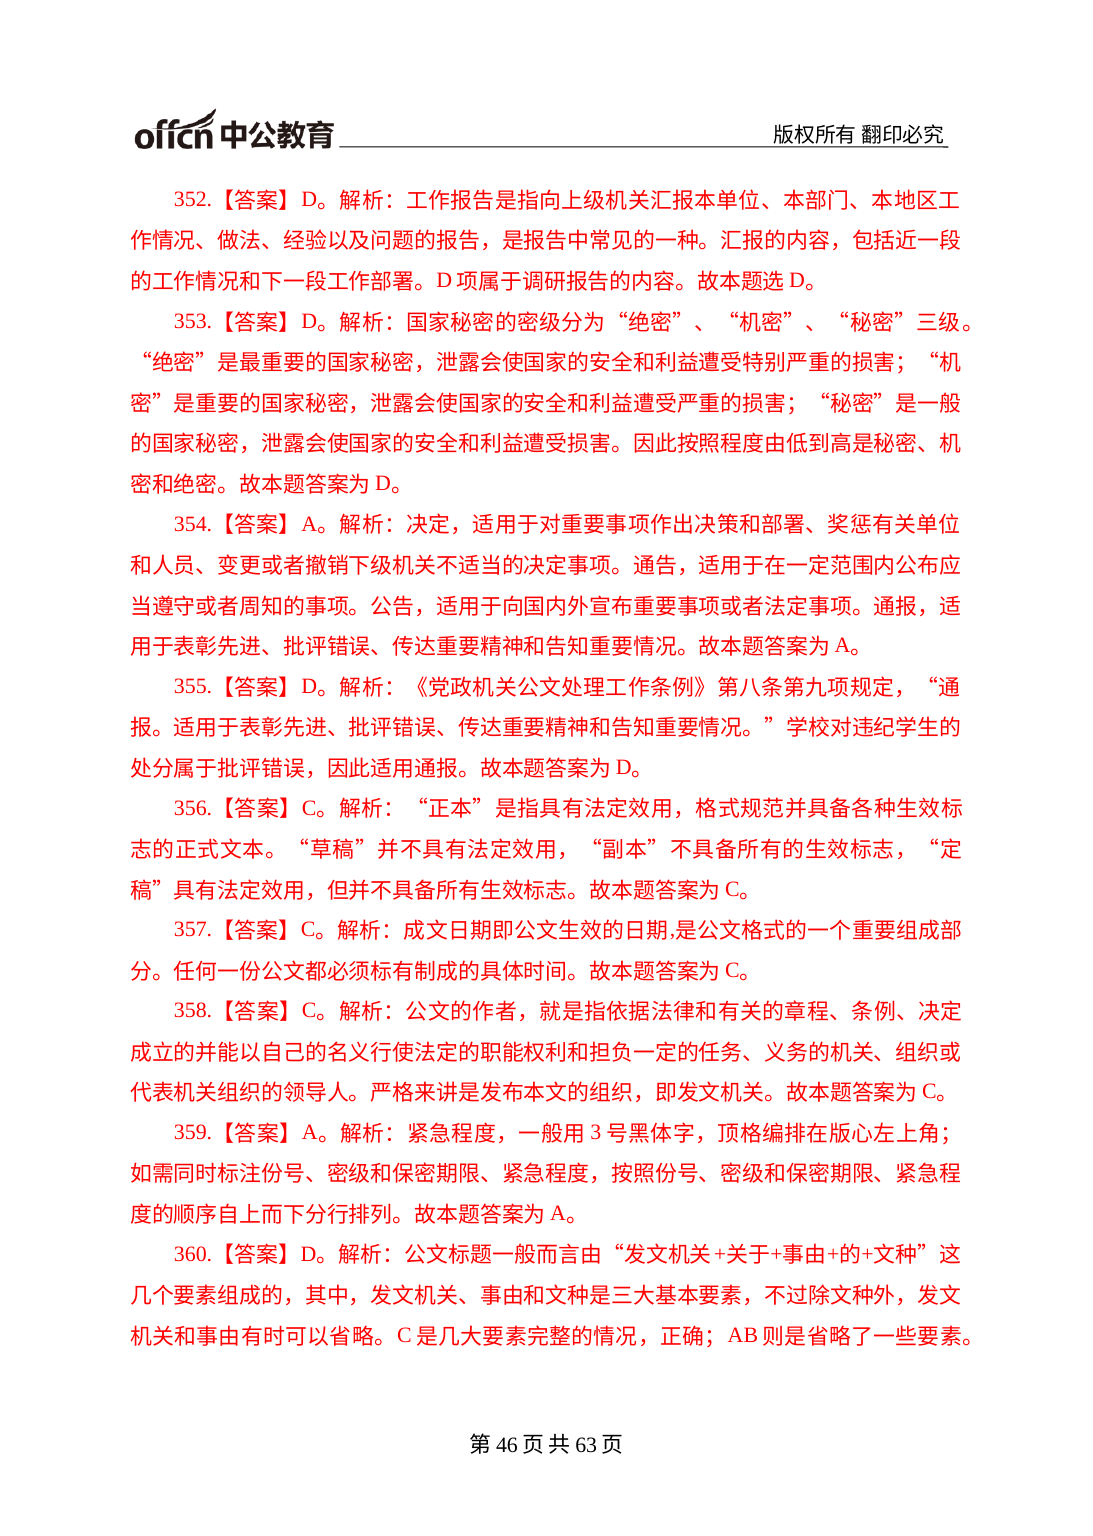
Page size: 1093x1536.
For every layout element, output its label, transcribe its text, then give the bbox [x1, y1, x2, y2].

text 354.【答案】A。解析：决定，适用于对重要事项作出决策和部署、奖惩有关单位和人员、变更或者撤销下级机关不适当的决定事项。通告，适用于在一定范围内公布应当遵守或者周知的事项。公告，适用于向国内外宣布重要事项或者法定事项。通报，适用于表彰先进、批评错误、传达重要精神和告知重要情况。故本题答案为A。 [130, 507, 963, 661]
text 352.【答案】D。解析：工作报告是指向上级机关汇报本单位、本部门、本地区工作情况、做法、经验以及问题的报告，是报告中常见的一种。汇报的内容，包括近一段的工作情况和下一段工作部署。D项属于调研报告的内容。故本题选D。 [130, 182, 963, 296]
text 359.【答案】A。解析：紧急程度，一般用3号黑体字，顶格编排在版心左上角；如需同时标注份号、密级和保密期限、紧急程度，按照份号、密级和保密期限、紧急程度的顺序自上而下分行排列。故本题答案为A。 [130, 1115, 963, 1229]
picture [133, 103, 335, 154]
text 355.【答案】D。解析：《党政机关公文处理工作条例》第八条第九项规定，“通报。适用于表彰先进、批评错误、传达重要精神和告知重要情况。”学校对违纪学生的处分属于批评错误，因此适用通报。故本题答案为D。 [130, 669, 963, 783]
text 357.【答案】C。解析：成文日期即公文生效的日期,是公文格式的一个重要组成部分。任何一份公文都必须标有制成的具体时间。故本题答案为C。 [130, 913, 963, 986]
text 356.【答案】C。解析：“正本”是指具有法定效用，格式规范并具备各种生效标志的正式文本。“草稿”并不具有法定效用，“副本”不具备所有的生效标志，“定稿”具有法定效用，但并不具备所有生效标志。故本题答案为C。 [130, 791, 963, 905]
text 353.【答案】D。解析：国家秘密的密级分为“绝密”、“机密”、“秘密”三级。“绝密”是最重要的国家秘密，泄露会使国家的安全和利益遭受特别严重的损害；“机密”是重要的国家秘密，泄露会使国家的安全和利益遭受严重的损害；“秘密”是一般的国家秘密，泄露会使国家的安全和利益遭受损害。因此按照程度由低到高是秘密、机密和绝密。故本题答案为D。 [130, 304, 963, 499]
text 358.【答案】C。解析：公文的作者，就是指依据法律和有关的章程、条例、决定成立的并能以自己的名义行使法定的职能权利和担负一定的任务、义务的机关、组织或代表机关组织的领导人。严格来讲是发布本文的组织，即发文机关。故本题答案为C。 [130, 994, 963, 1107]
